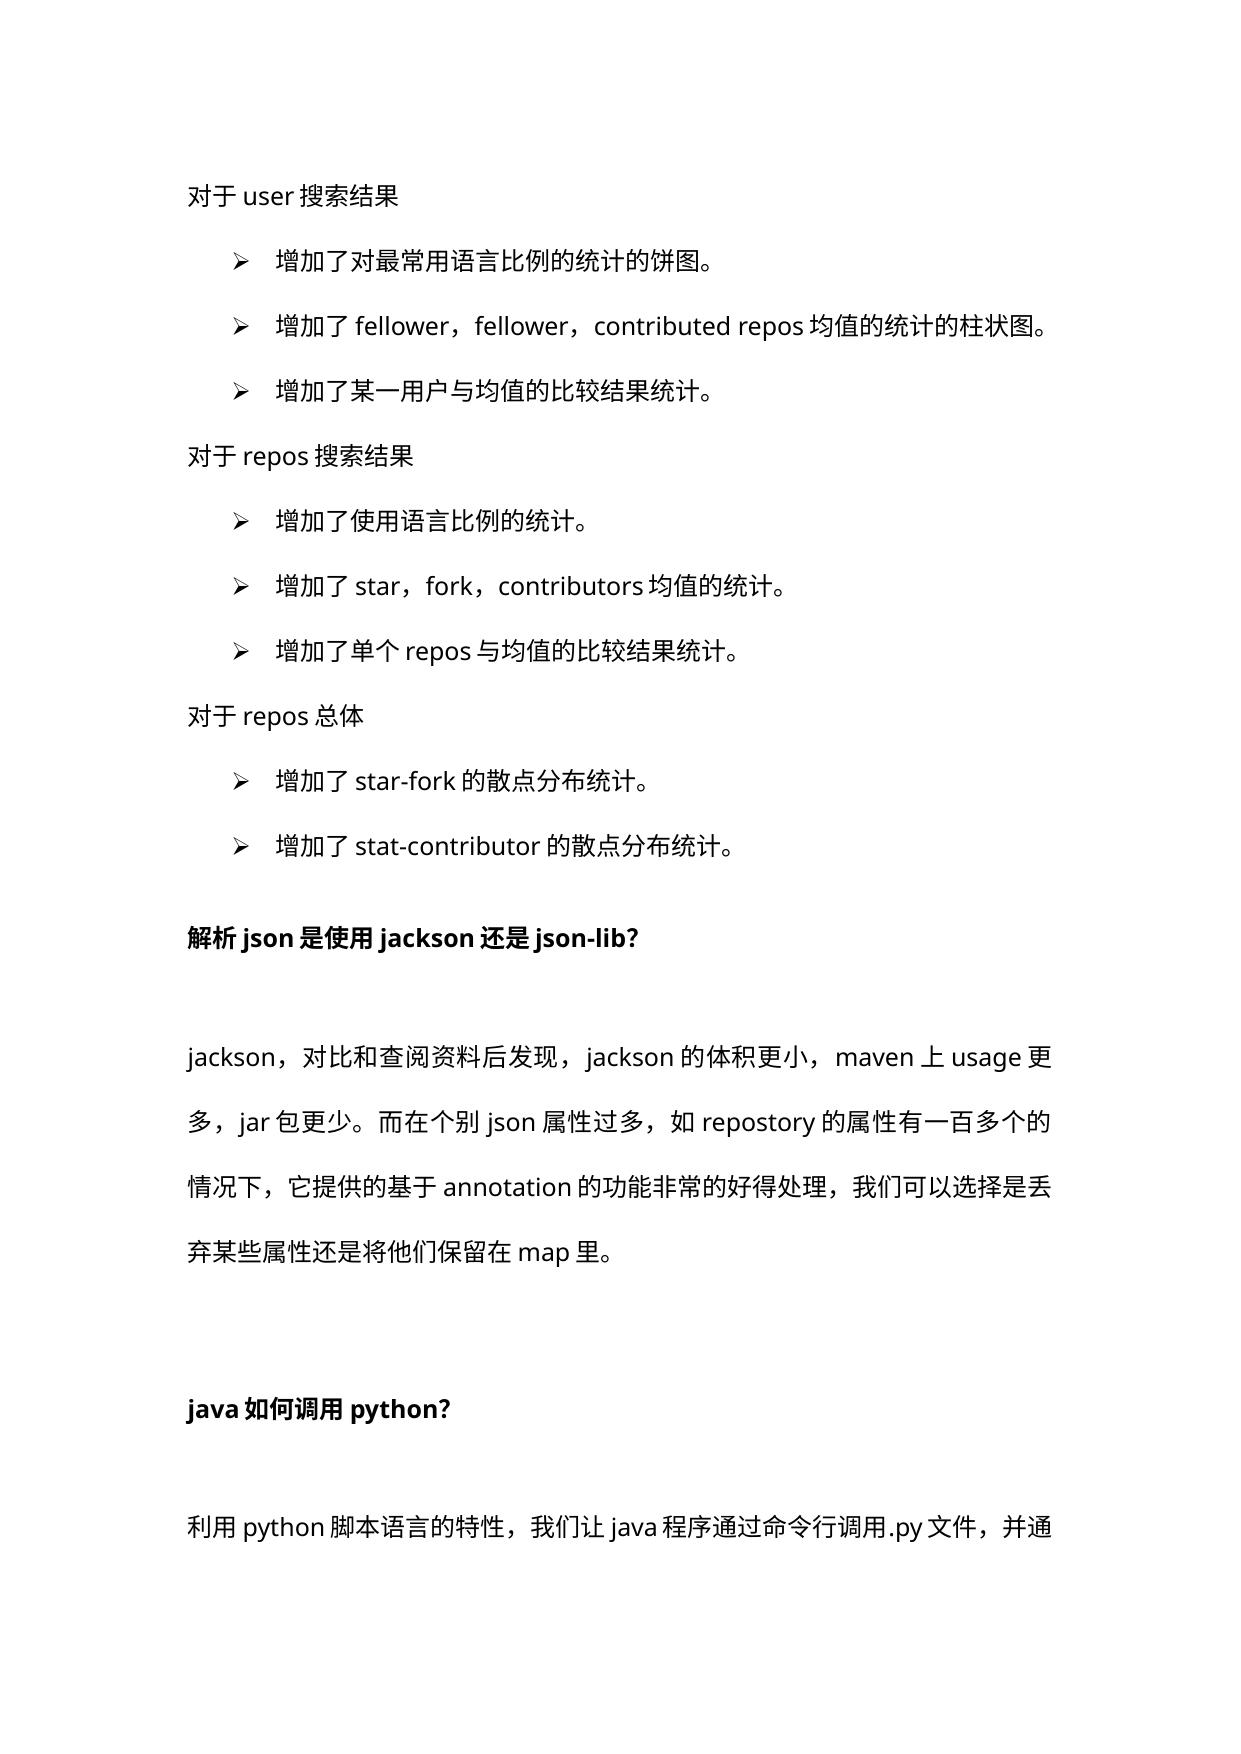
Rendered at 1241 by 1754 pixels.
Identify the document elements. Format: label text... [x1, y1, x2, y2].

list 增加了单个repos与均值的比较结果统计。 [231, 617, 1053, 682]
list 增加了使用语言比例的统计。 [231, 487, 1053, 552]
list 增加了对最常用语言比例的统计的饼图。 [231, 227, 1053, 292]
list 增加了stat-contributor的散点分布统计。 [231, 812, 1053, 877]
text 对于user搜索结果 [187, 162, 1053, 227]
subtitle java如何调用python？ [187, 1375, 1053, 1440]
text 对于repos总体 [187, 682, 1053, 747]
list 增加了star-fork的散点分布统计。 [231, 747, 1053, 812]
text jackson，对比和查阅资料后发现，jackson的体积更小，maven上usage更多，jar包更少。而在个别json属性过多，如repostory的属性有一百多个的情况下，它提供的基于annotation的功能非常的好得处理，我们可以选择是丢弃某些属性还是将他们保留在map里。 [187, 1023, 1053, 1283]
list 增加了fellower，fellower，contributed repos均值的统计的柱状图。 [231, 292, 1053, 357]
list 增加了某一用户与均值的比较结果统计。 [231, 357, 1053, 422]
text 对于repos搜索结果 [187, 422, 1053, 487]
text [187, 1493, 1053, 1558]
list 增加了star，fork，contributors均值的统计。 [231, 552, 1053, 617]
subtitle 解析json是使用jackson还是json-lib？ [187, 904, 1053, 969]
